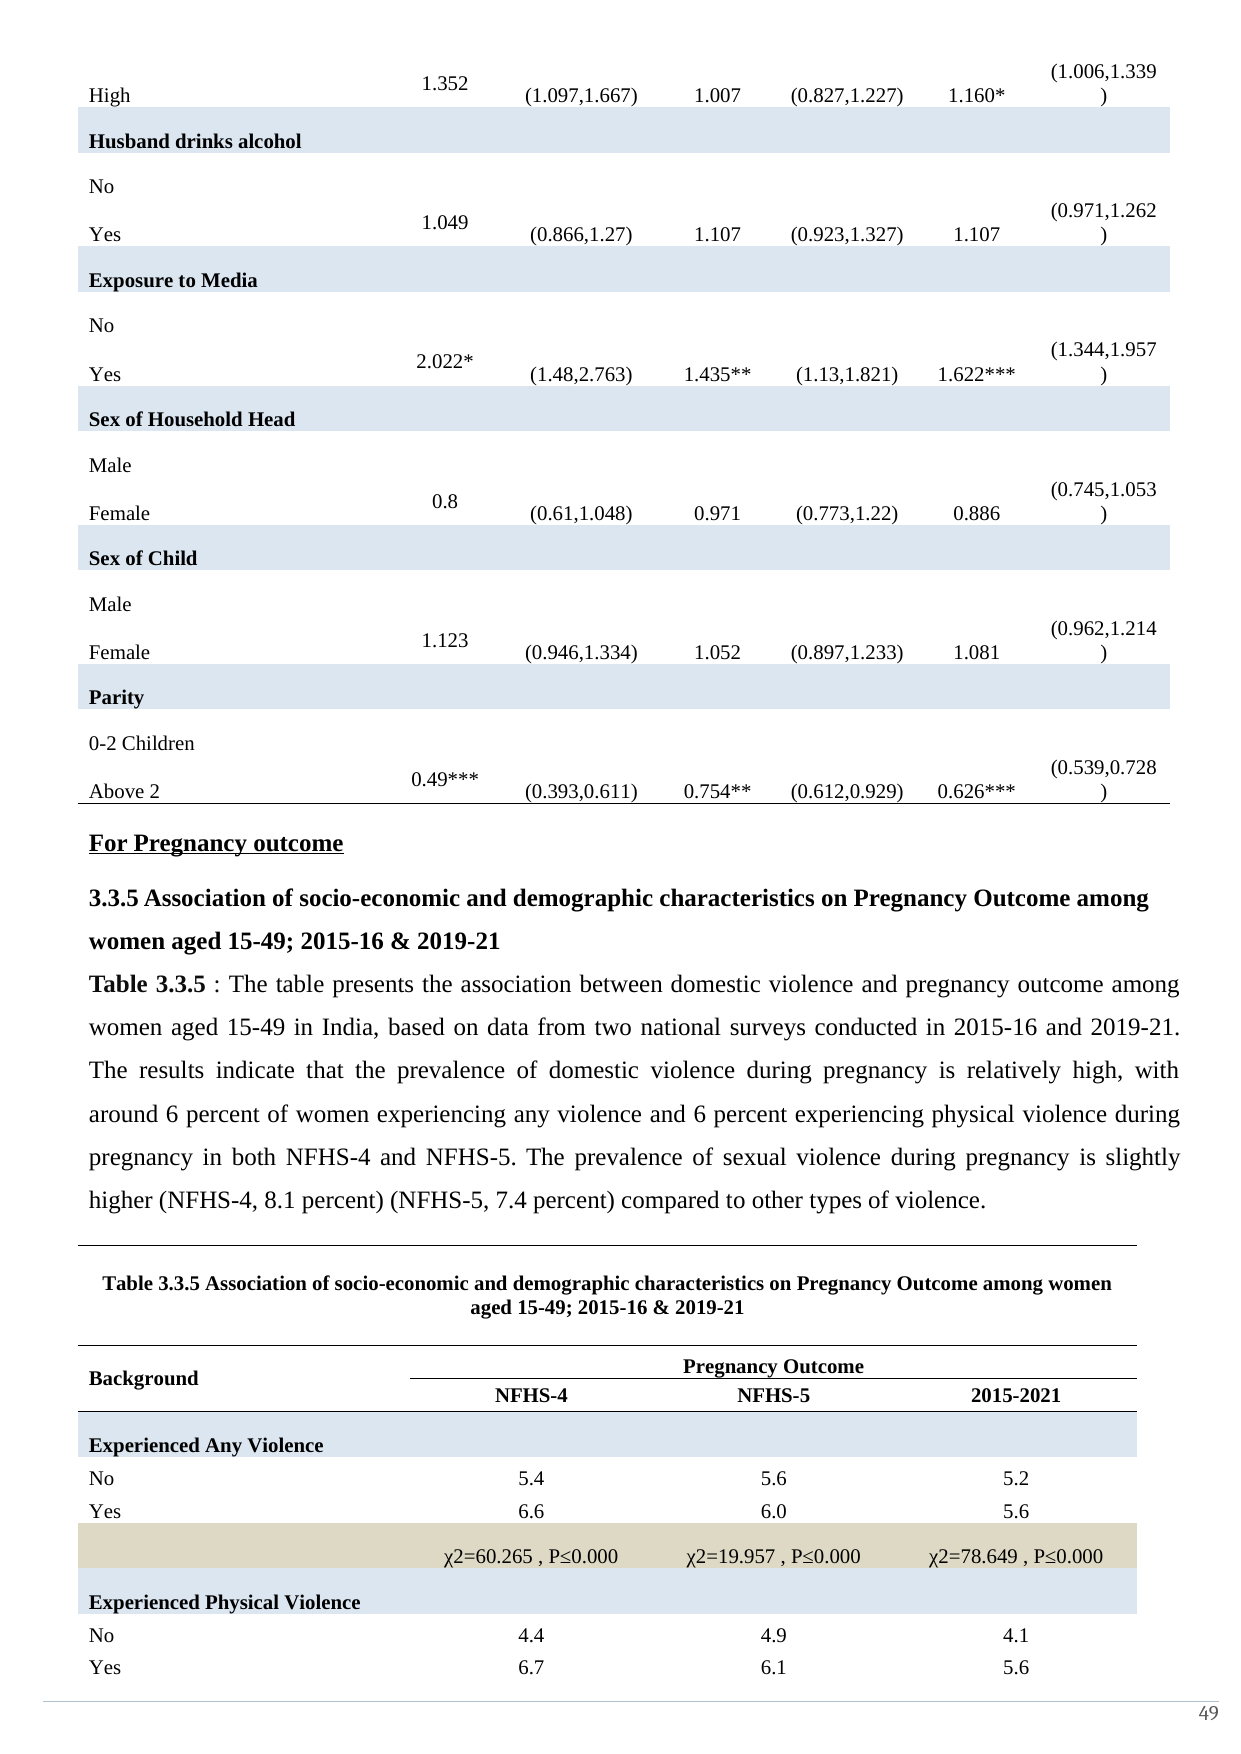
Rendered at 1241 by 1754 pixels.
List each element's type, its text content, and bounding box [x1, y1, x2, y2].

text Table 3.3.5 : The table presents the association between domestic violence and pregnancy outcome among women aged 15-49 in India, based on data from two national surveys conducted in 2015-16 and 2019-21. The results indicate that the prevalence of domestic violence during pregnancy is relatively high, with around 6 percent of women experiencing any violence and 6 percent experiencing physical violence during pregnancy in both NFHS-4 and NFHS-5. The prevalence of sexual violence during pregnancy is slightly higher (NFHS-4, 8.1 percent) (NFHS-5, 7.4 percent) compared to other types of violence. [89, 969, 1181, 1214]
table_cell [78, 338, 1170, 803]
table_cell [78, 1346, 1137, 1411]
text For Pregnancy outcome [89, 828, 1181, 856]
subtitle 3.3.5 Association of socio-economic and demographic characteristics on Pregnancy Outcome among women aged 15-49; 2015-16 & 2019-21 [89, 883, 1181, 955]
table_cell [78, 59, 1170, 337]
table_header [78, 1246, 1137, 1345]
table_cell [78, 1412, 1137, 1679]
